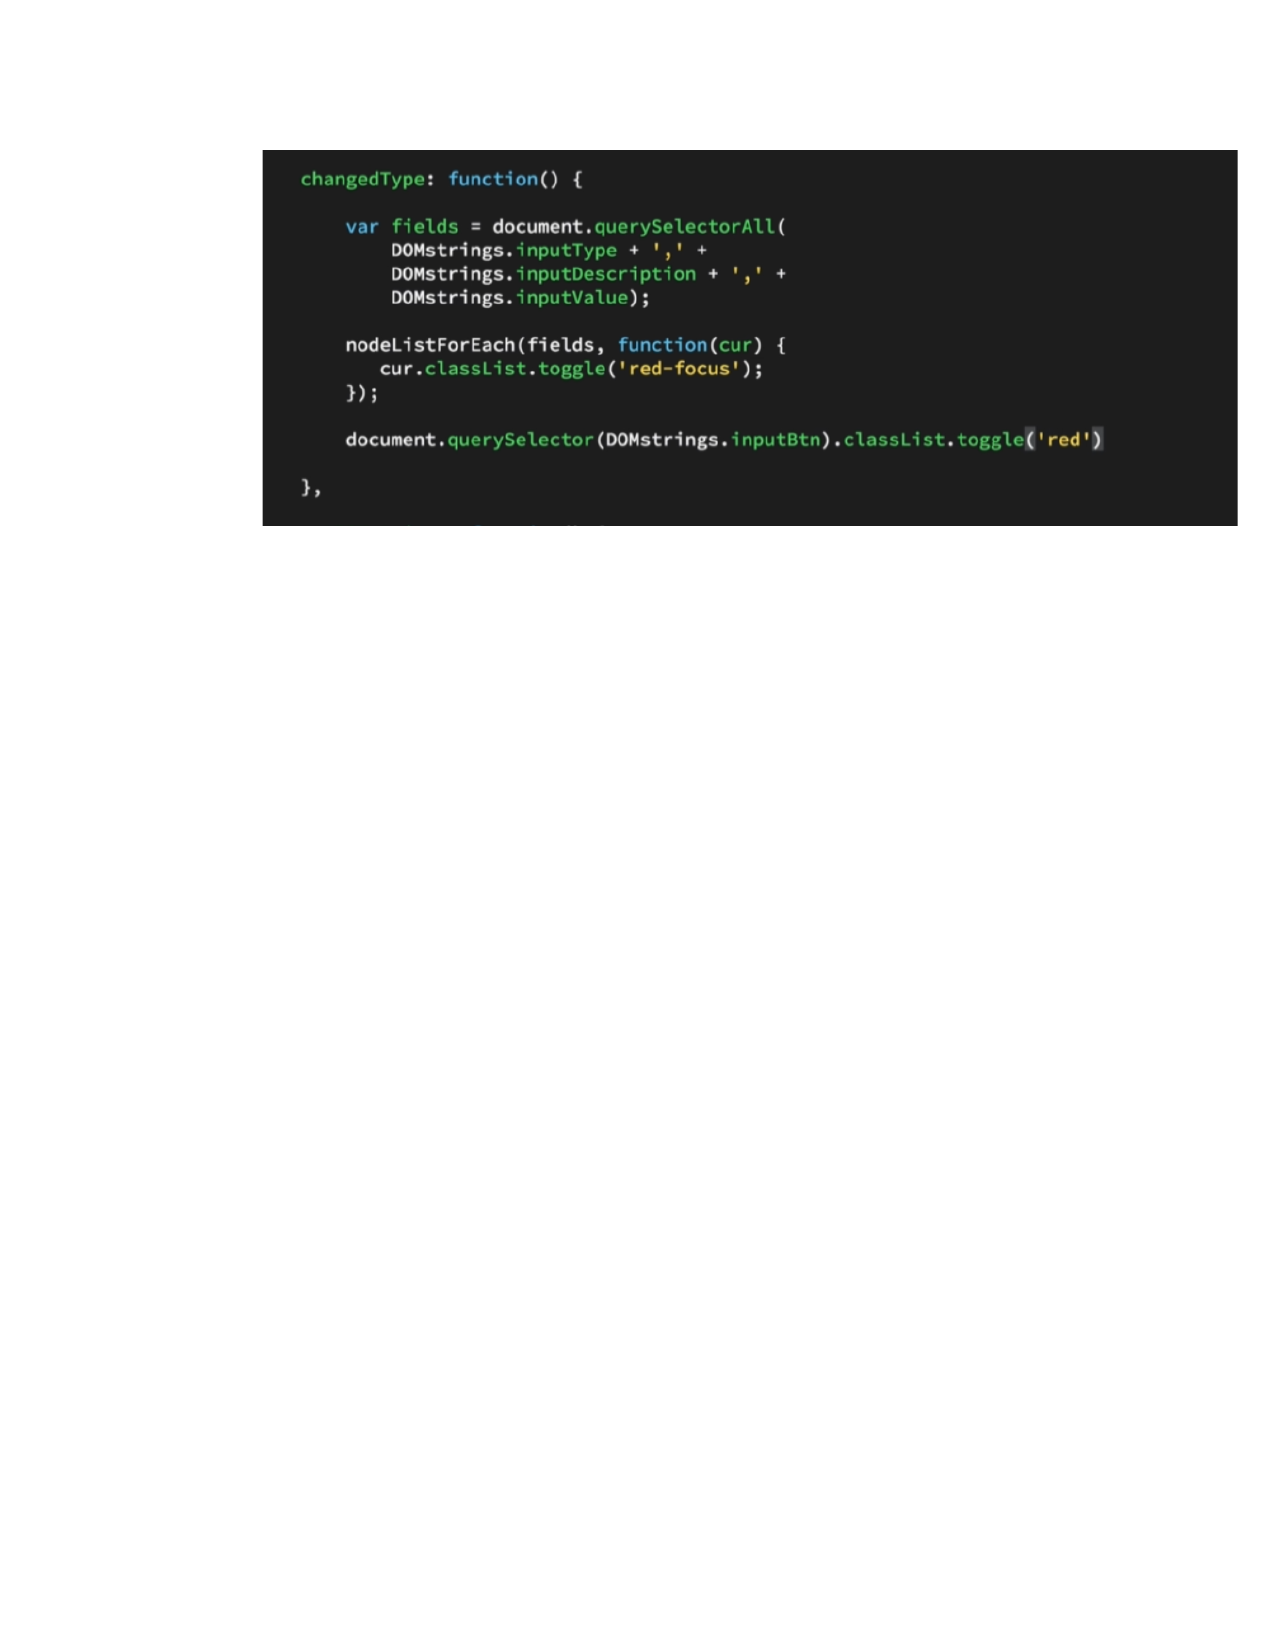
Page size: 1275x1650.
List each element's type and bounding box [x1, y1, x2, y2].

picture [262, 150, 1238, 526]
